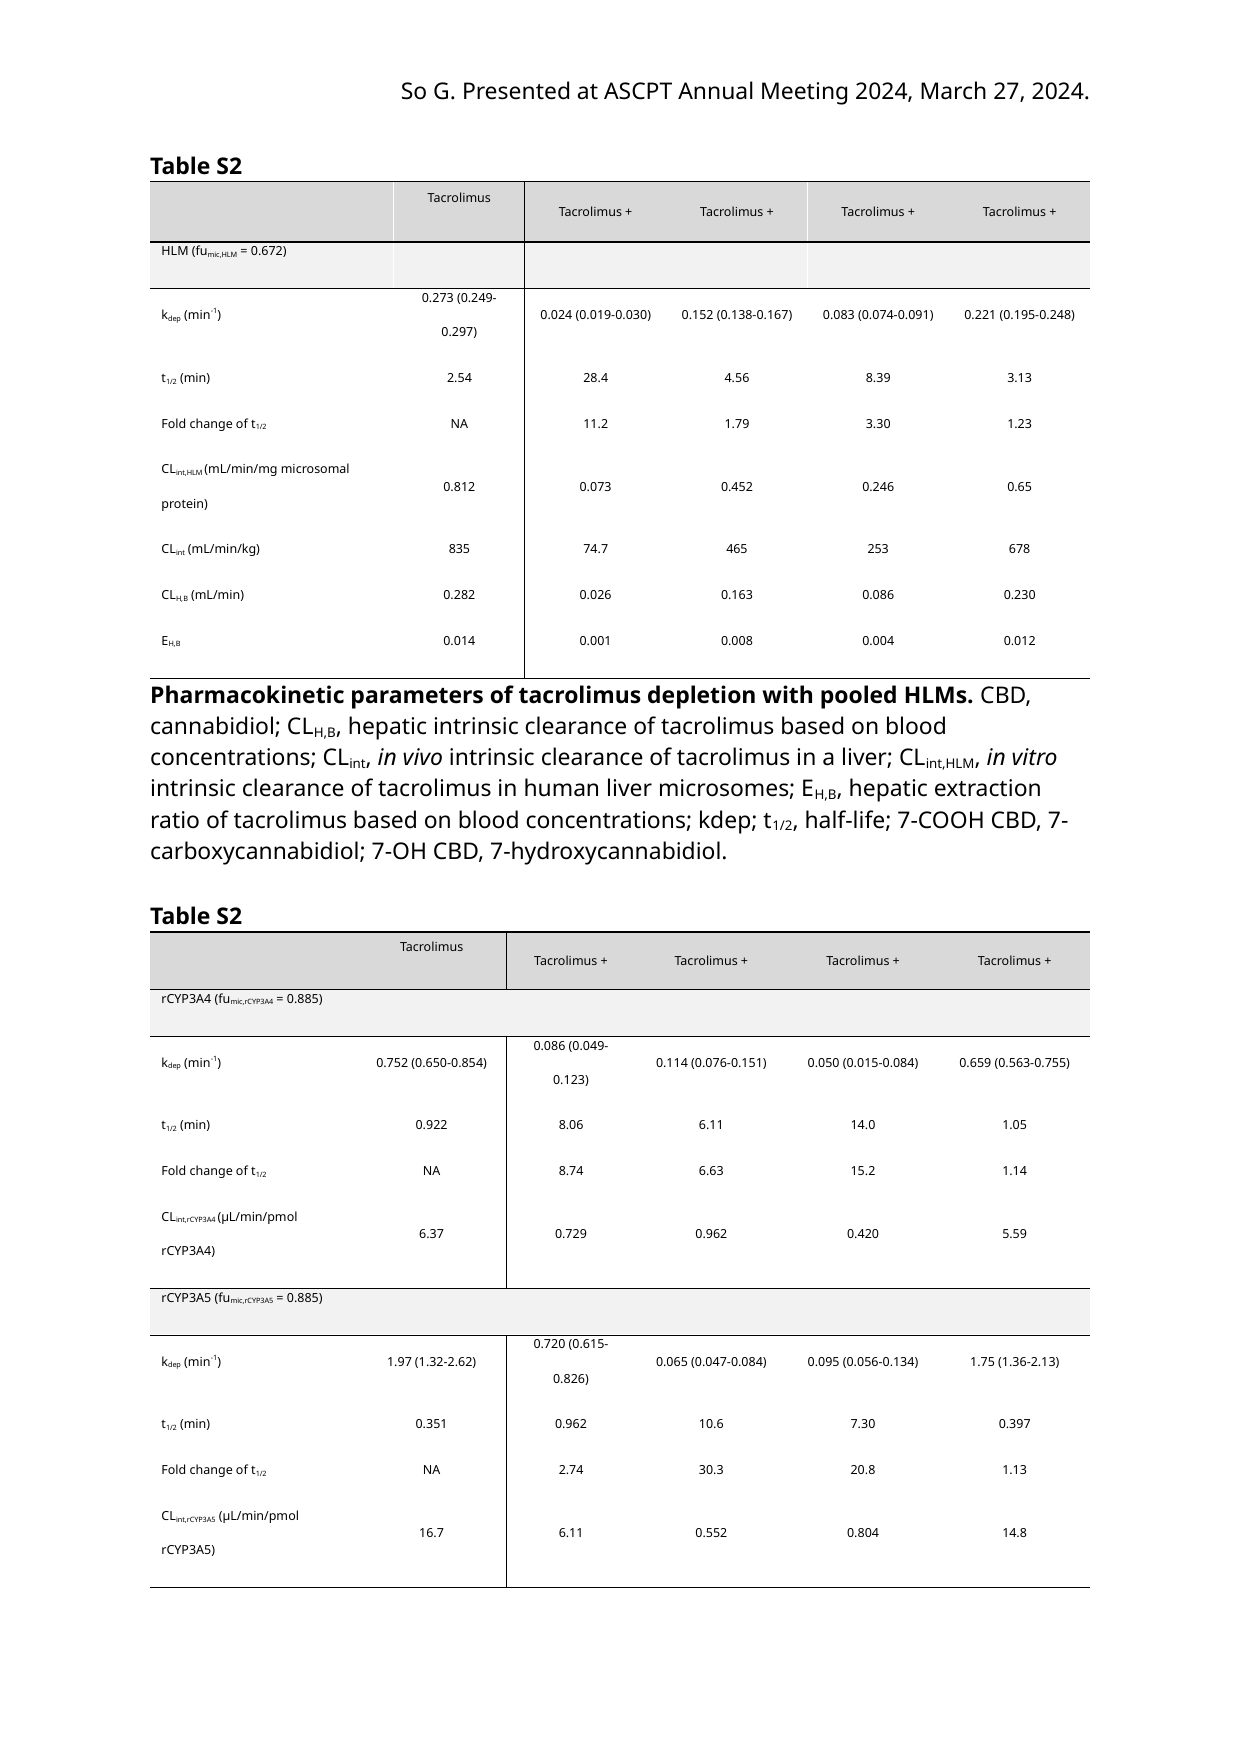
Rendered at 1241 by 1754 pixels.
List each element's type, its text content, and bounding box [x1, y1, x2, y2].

table_cell CLint,rCYP3A4 (μL/min/pmol rCYP3A4) [150, 1208, 356, 1288]
text Table S2 [150, 900, 1090, 931]
table_cell 0.804 [787, 1507, 939, 1587]
table_cell 1.97 (1.32-2.62) [356, 1336, 506, 1416]
table_cell 74.7 [525, 540, 666, 586]
table_cell 0.065 (0.047-0.084) [635, 1336, 787, 1416]
table_cell 678 [949, 540, 1090, 586]
table_header Tacrolimus [356, 933, 506, 989]
table_header [150, 182, 393, 241]
table_cell 0.420 [787, 1208, 939, 1288]
table_cell t1/2 (min) [150, 1416, 356, 1461]
table_cell 7.30 [787, 1416, 939, 1461]
table_cell 1.05 [939, 1116, 1090, 1162]
table_cell 253 [808, 540, 949, 586]
table_header Tacrolimus + 7-COOH CBD [939, 933, 1090, 989]
table_header [150, 933, 356, 989]
table_cell [525, 243, 666, 288]
table_cell kdep (min-1) [150, 1037, 356, 1116]
table_cell 0.001 [525, 632, 666, 678]
table_cell 2.74 [507, 1461, 635, 1507]
table_cell [808, 243, 949, 288]
table_cell 4.56 [666, 369, 807, 415]
table_cell 0.073 [525, 461, 666, 540]
table_cell t1/2 (min) [150, 1116, 356, 1162]
table_header Tacrolimus + CBD [666, 182, 807, 241]
table_cell 0.086 [808, 586, 949, 632]
table_cell kdep (min-1) [150, 289, 393, 369]
table_cell CLint,rCYP3A5 (μL/min/pmol rCYP3A5) [150, 1507, 356, 1587]
table_cell 0.086 (0.049-0.123) [507, 1037, 635, 1116]
table_cell 0.452 [666, 461, 807, 540]
table_cell 8.39 [808, 369, 949, 415]
table_cell 14.0 [787, 1116, 939, 1162]
table_cell 0.024 (0.019-0.030) [525, 289, 666, 369]
table_cell 0.004 [808, 632, 949, 678]
table_cell [949, 243, 1090, 288]
table_cell [394, 243, 524, 288]
table_cell Fold change of t1/2 [150, 1461, 356, 1507]
table_cell 0.050 (0.015-0.084) [787, 1037, 939, 1116]
table_cell 1.75 (1.36-2.13) [939, 1336, 1090, 1416]
table_cell 3.30 [808, 415, 949, 461]
table_cell Fold change of t1/2 [150, 415, 393, 461]
table_cell kdep (min-1) [150, 1336, 356, 1416]
table_cell 0.095 (0.056-0.134) [787, 1336, 939, 1416]
table_cell 5.59 [939, 1208, 1090, 1288]
table_cell 0.812 [394, 461, 524, 540]
table_cell EH,B [150, 632, 393, 678]
table_cell 0.752 (0.650-0.854) [356, 1037, 506, 1116]
table_cell 6.11 [507, 1507, 635, 1587]
table_cell 1.23 [949, 415, 1090, 461]
table_cell 0.008 [666, 632, 807, 678]
table_cell [666, 243, 807, 288]
table_cell 0.659 (0.563-0.755) [939, 1037, 1090, 1116]
table_cell 0.273 (0.249-0.297) [394, 289, 524, 369]
table_header Tacrolimus + 7-OH CBD [808, 182, 949, 241]
table_header Tacrolimus + Ketoconazole [507, 933, 635, 989]
table_cell 0.351 [356, 1416, 506, 1461]
table_cell 10.6 [635, 1416, 787, 1461]
table_cell 0.962 [507, 1416, 635, 1461]
table_cell 0.012 [949, 632, 1090, 678]
table_cell 465 [666, 540, 807, 586]
table_header Tacrolimus + 7-COOH CBD [949, 182, 1090, 241]
table_cell 15.2 [787, 1162, 939, 1208]
table_cell 0.65 [949, 461, 1090, 540]
table_cell 1.14 [939, 1162, 1090, 1208]
table_cell 0.230 [949, 586, 1090, 632]
table_header Tacrolimus [394, 182, 524, 241]
table_cell rCYP3A5 (fumic,rCYP3A5 = 0.885) [150, 1289, 1090, 1334]
text Pharmacokinetic parameters of tacrolimus depletion with pooled HLMs. CBD, cannabidiol; CLH,B, hepatic intrinsic clearance of tacrolimus based on blood concentrations; CLint, in vivo intrinsic clearance of tacrolimus in a liver; CLint,HLM, in vitro intrinsic clearance of tacrolimus in human liver microsomes; EH,B, hepatic extraction ratio of tacrolimus based on blood concentrations; kdep; t1/2, half-life; 7-COOH CBD, 7-carboxycannabidiol; 7-OH CBD, 7-hydroxycannabidiol. [150, 679, 1090, 866]
table_cell 0.152 (0.138-0.167) [666, 289, 807, 369]
table_cell 0.729 [507, 1208, 635, 1288]
table_cell 0.552 [635, 1507, 787, 1587]
table_cell 8.06 [507, 1116, 635, 1162]
table_cell HLM (fumic,HLM = 0.672) [150, 243, 393, 288]
table_cell 8.74 [507, 1162, 635, 1208]
table_cell NA [356, 1461, 506, 1507]
table_cell 3.13 [949, 369, 1090, 415]
table_cell 1.79 [666, 415, 807, 461]
table_cell NA [394, 415, 524, 461]
table_cell 0.720 (0.615-0.826) [507, 1336, 635, 1416]
table_cell 0.026 [525, 586, 666, 632]
table_cell 14.8 [939, 1507, 1090, 1587]
table_header Tacrolimus + CBD [635, 933, 787, 989]
table_cell 6.11 [635, 1116, 787, 1162]
table_cell 6.37 [356, 1208, 506, 1288]
table_cell CLint (mL/min/kg) [150, 540, 393, 586]
table_cell NA [356, 1162, 506, 1208]
table_cell 16.7 [356, 1507, 506, 1587]
table_cell 6.63 [635, 1162, 787, 1208]
table_cell 0.114 (0.076-0.151) [635, 1037, 787, 1116]
table_cell 30.3 [635, 1461, 787, 1507]
table_header Tacrolimus + Ketoconazole [525, 182, 666, 241]
table_cell 0.282 [394, 586, 524, 632]
table_cell rCYP3A4 (fumic,rCYP3A4 = 0.885) [150, 990, 1090, 1036]
table_cell Fold change of t1/2 [150, 1162, 356, 1208]
table_cell CLint,HLM (mL/min/mg microsomal protein) [150, 461, 393, 540]
table_cell t1/2 (min) [150, 369, 393, 415]
table_cell 20.8 [787, 1461, 939, 1507]
table_cell 0.221 (0.195-0.248) [949, 289, 1090, 369]
table_cell 11.2 [525, 415, 666, 461]
table_cell 0.014 [394, 632, 524, 678]
text Table S2 [150, 150, 1090, 181]
table_cell 0.246 [808, 461, 949, 540]
table_header Tacrolimus + 7-OH CBD [787, 933, 939, 989]
table_cell 2.54 [394, 369, 524, 415]
table_cell 0.163 [666, 586, 807, 632]
table_cell CLH,B (mL/min) [150, 586, 393, 632]
table_cell 0.922 [356, 1116, 506, 1162]
table_cell 1.13 [939, 1461, 1090, 1507]
table_cell 0.397 [939, 1416, 1090, 1461]
table_cell 0.962 [635, 1208, 787, 1288]
table_cell 0.083 (0.074-0.091) [808, 289, 949, 369]
table_cell 28.4 [525, 369, 666, 415]
table_cell 835 [394, 540, 524, 586]
